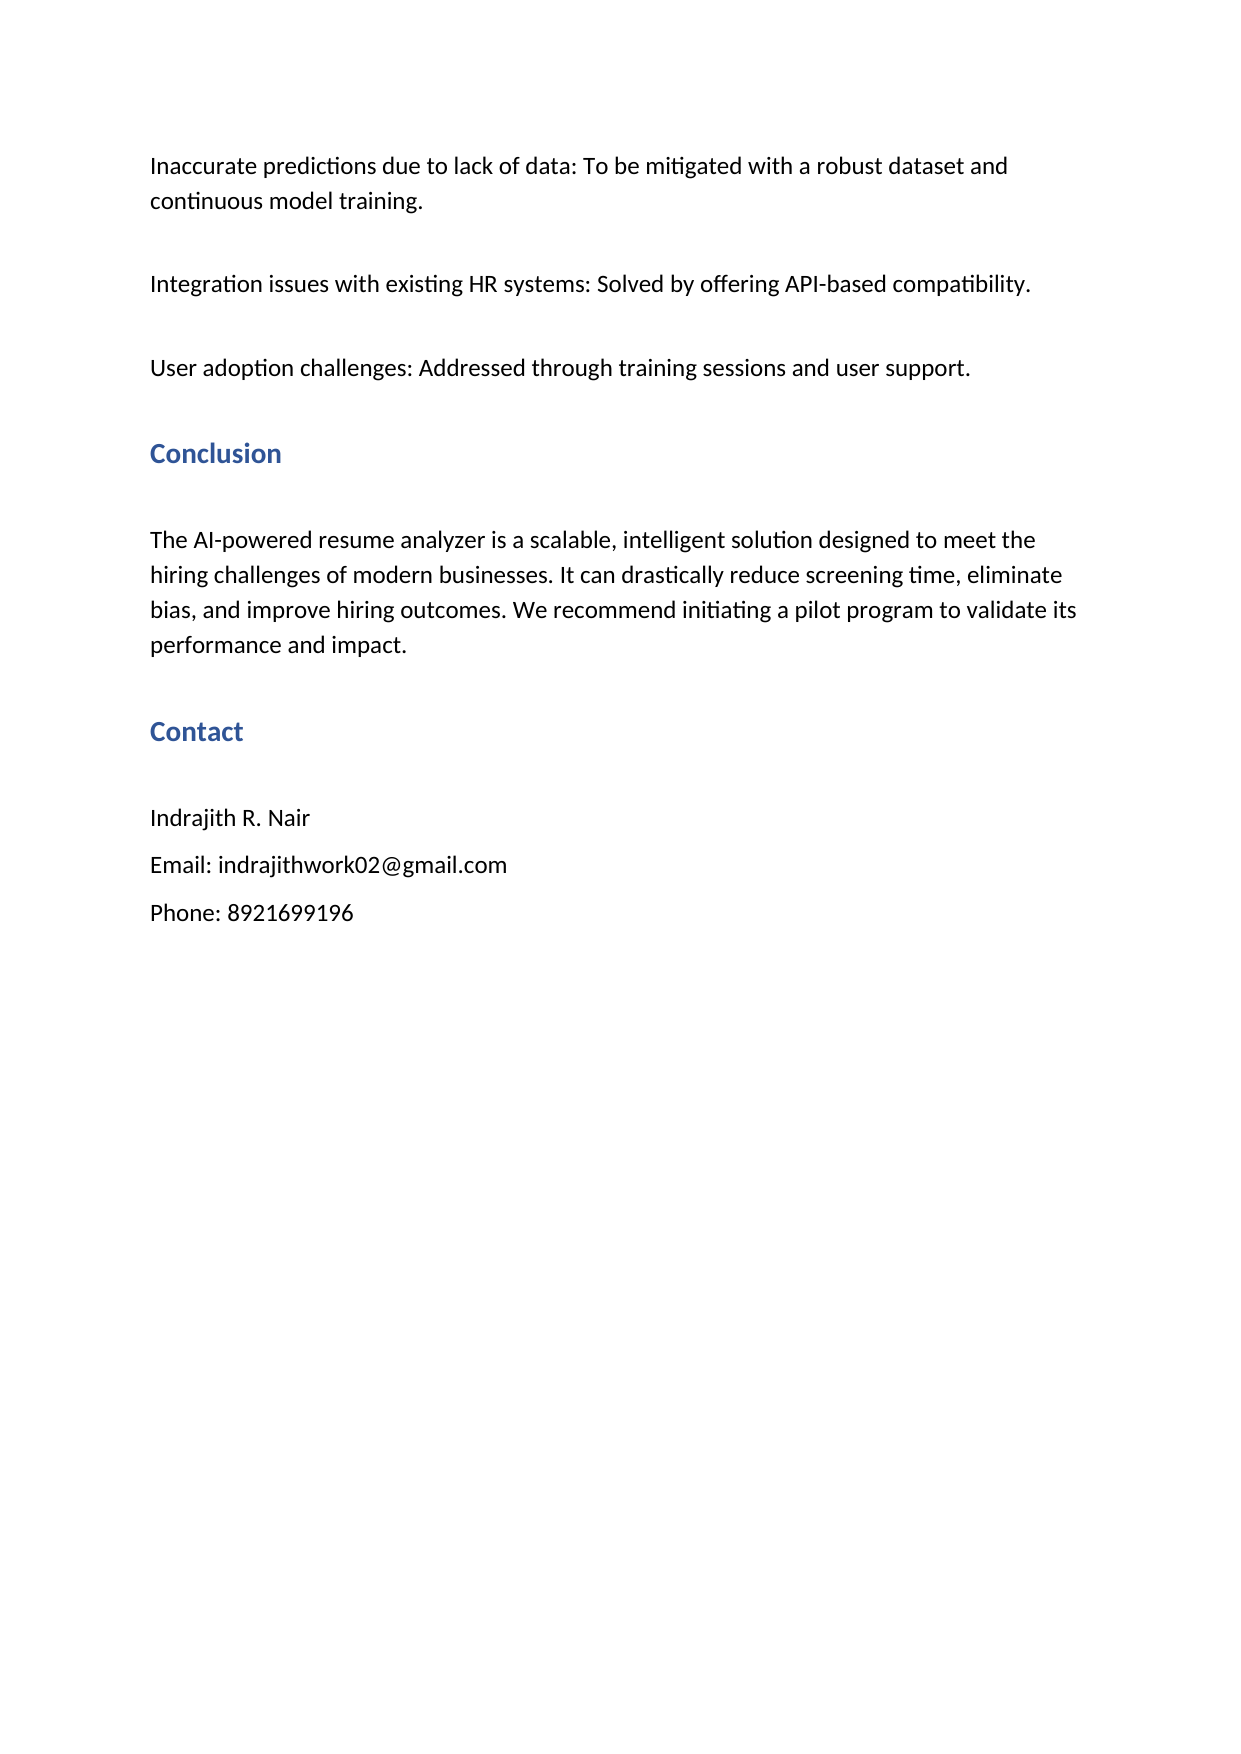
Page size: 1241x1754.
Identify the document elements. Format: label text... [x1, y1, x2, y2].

subtitle Contact [150, 713, 1090, 748]
text Integration issues with existing HR systems: Solved by offering API-based compatibility. [150, 268, 1090, 299]
text Indrajith R. Nair [150, 802, 1090, 832]
text The AI-powered resume analyzer is a scalable, intelligent solution designed to meet the hiring challenges of modern businesses. It can drastically reduce screening time, eliminate bias, and improve hiring outcomes. We recommend initiating a pilot program to validate its performance and impact. [150, 524, 1090, 660]
text User adoption challenges: Addressed through training sessions and user support. [150, 352, 1090, 382]
text Email: indrajithwork02@gmail.com [150, 849, 1090, 880]
text Phone: 8921699196 [150, 897, 1090, 927]
subtitle Conclusion [150, 435, 1090, 471]
text Inaccurate predictions due to lack of data: To be mitigated with a robust dataset and continuous model training. [150, 150, 1090, 216]
